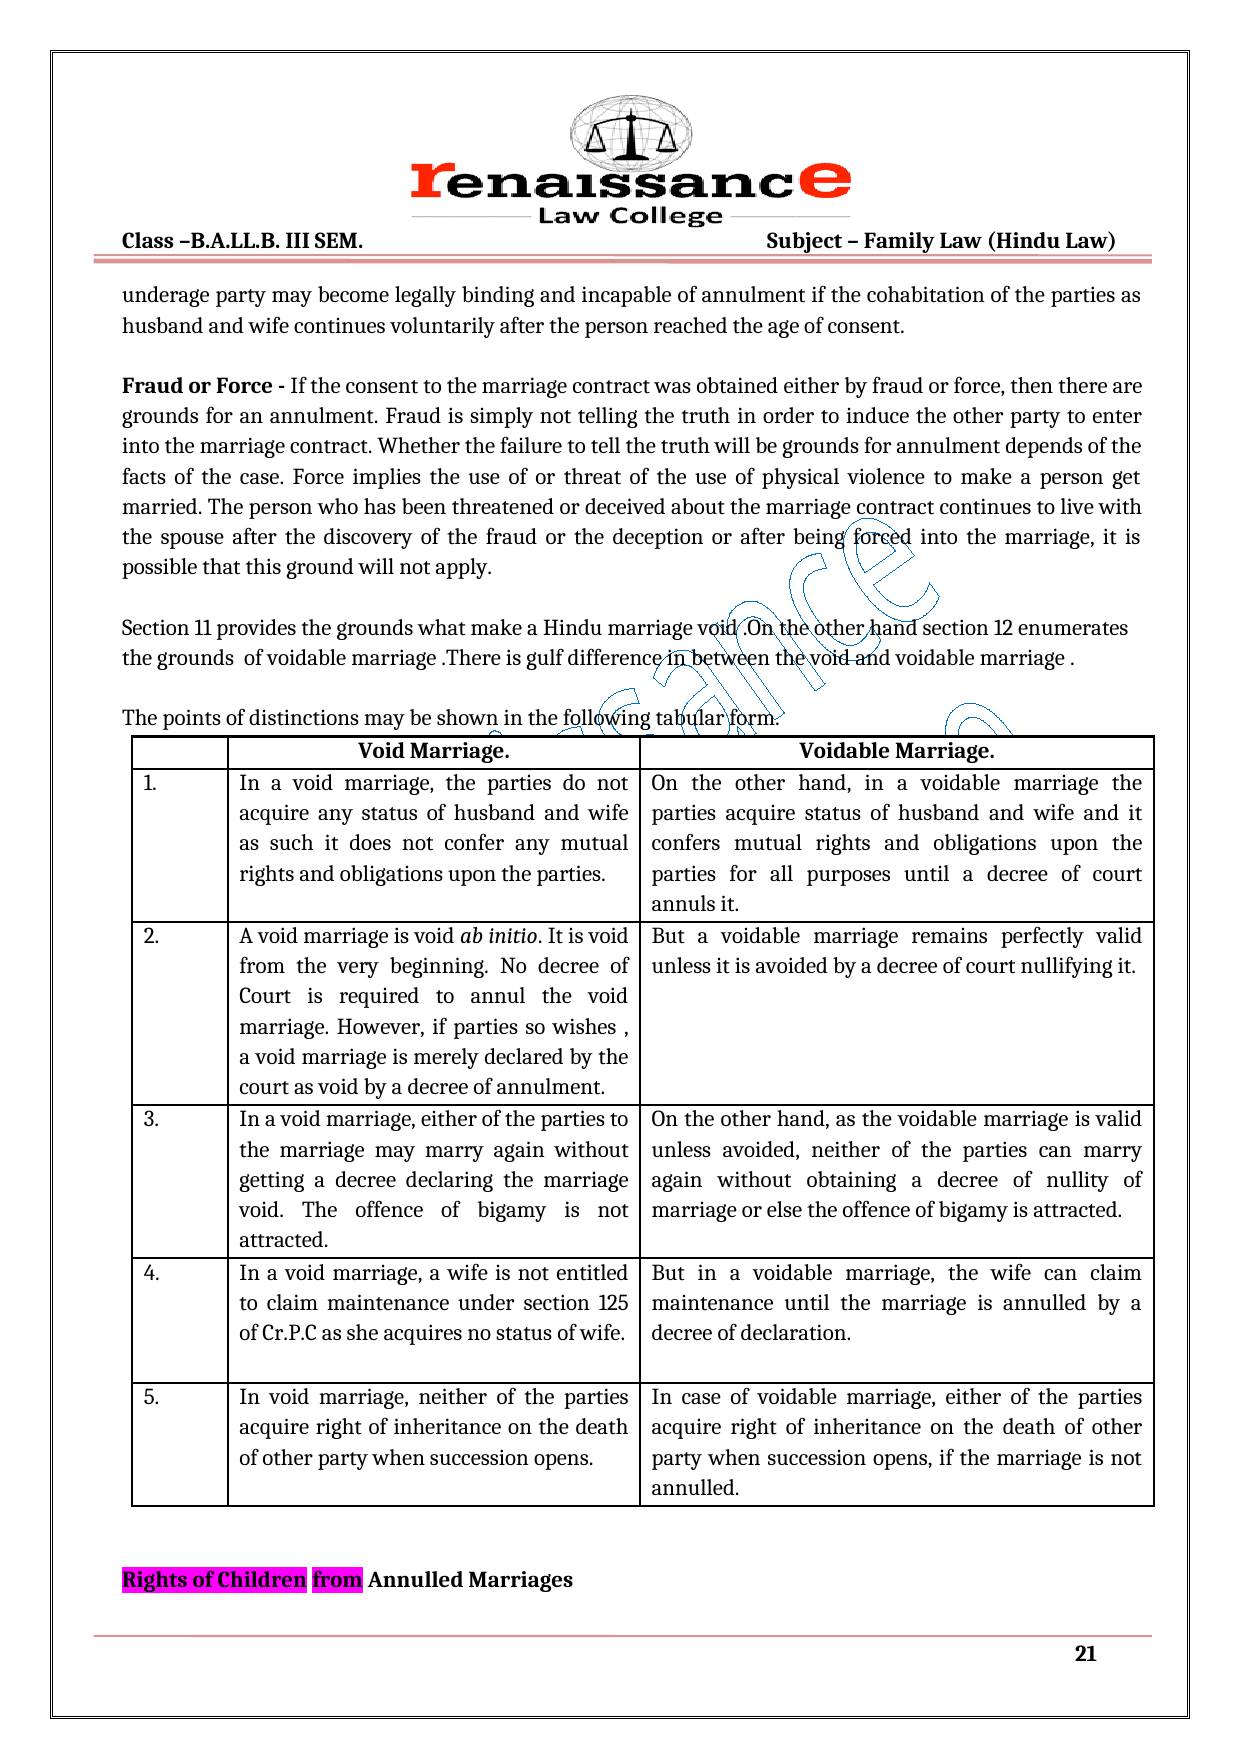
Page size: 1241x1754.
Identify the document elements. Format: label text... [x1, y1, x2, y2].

list Rights of Children from Annulled Marriages [363, 1567, 1144, 1593]
table_cell 1. [133, 770, 227, 921]
table_cell In void marriage, neither of the parties acquire right of inheritance on the death of other party when succession opens. [229, 1384, 639, 1505]
list Fraud or Force - If the consent to the marriage contract was obtained either by fraud or force, then there are grounds for an annulment. Fraud is simply not telling the truth in order to induce the other party to enter into the marriage contract. Whether the failure to tell the truth will be grounds for annulment depends of the facts of the case. Force implies the use of or threat of the use of physical violence to make a person get married. The person who has been threatened or deceived about the marriage contract continues to live with the spouse after the discovery of the fraud or the deception or after being forced into the marriage, it is possible that this ground will not apply. [122, 373, 1144, 580]
table_cell But a voidable marriage remains perfectly valid unless it is avoided by a decree of court nullifying it. [641, 923, 1153, 1104]
table_header Voidable Marriage. [641, 738, 1153, 768]
table_cell In a void marriage, either of the parties to the marriage may marry again without getting a decree declaring the marriage void. The offence of bigamy is not attracted. [229, 1106, 639, 1257]
table_cell On the other hand, in a voidable marriage the parties acquire status of husband and wife and it confers mutual rights and obligations upon the parties for all purposes until a decree of court annuls it. [641, 770, 1153, 921]
table_cell A void marriage is void ab initio. It is void from the very beginning. No decree of Court is required to annul the void marriage. However, if parties so wishes , a void marriage is merely declared by the court as void by a decree of annulment. [229, 923, 639, 1104]
table_cell In case of voidable marriage, either of the parties acquire right of inheritance on the death of other party when succession opens, if the marriage is not annulled. [641, 1384, 1153, 1505]
table_cell But in a voidable marriage, the wife can claim maintenance until the marriage is annulled by a decree of declaration. [641, 1259, 1153, 1382]
list The points of distinctions may be shown in the following tabular form. [122, 705, 1144, 731]
table_header [133, 738, 227, 768]
picture [387, 93, 879, 228]
table_cell In a void marriage, the parties do not acquire any status of husband and wife as such it does not confer any mutual rights and obligations upon the parties. [229, 770, 639, 921]
table_cell 3. [133, 1106, 227, 1257]
table_cell 5. [133, 1384, 227, 1505]
list Section 11 provides the grounds what make a Hindu marriage void .On the other hand section 12 enumerates the grounds of voidable marriage .There is gulf difference in between the void and voidable marriage . [122, 614, 1144, 671]
table_cell 4. [133, 1259, 227, 1382]
table_cell In a void marriage, a wife is not entitled to claim maintenance under section 125 of Cr.P.C as she acquires no status of wife. [229, 1259, 639, 1382]
table_header Void Marriage. [229, 738, 639, 768]
table_cell On the other hand, as the voidable marriage is valid unless avoided, neither of the parties can marry again without obtaining a decree of nullity of marriage or else the offence of bigamy is attracted. [641, 1106, 1153, 1257]
table_cell 2. [133, 923, 227, 1104]
